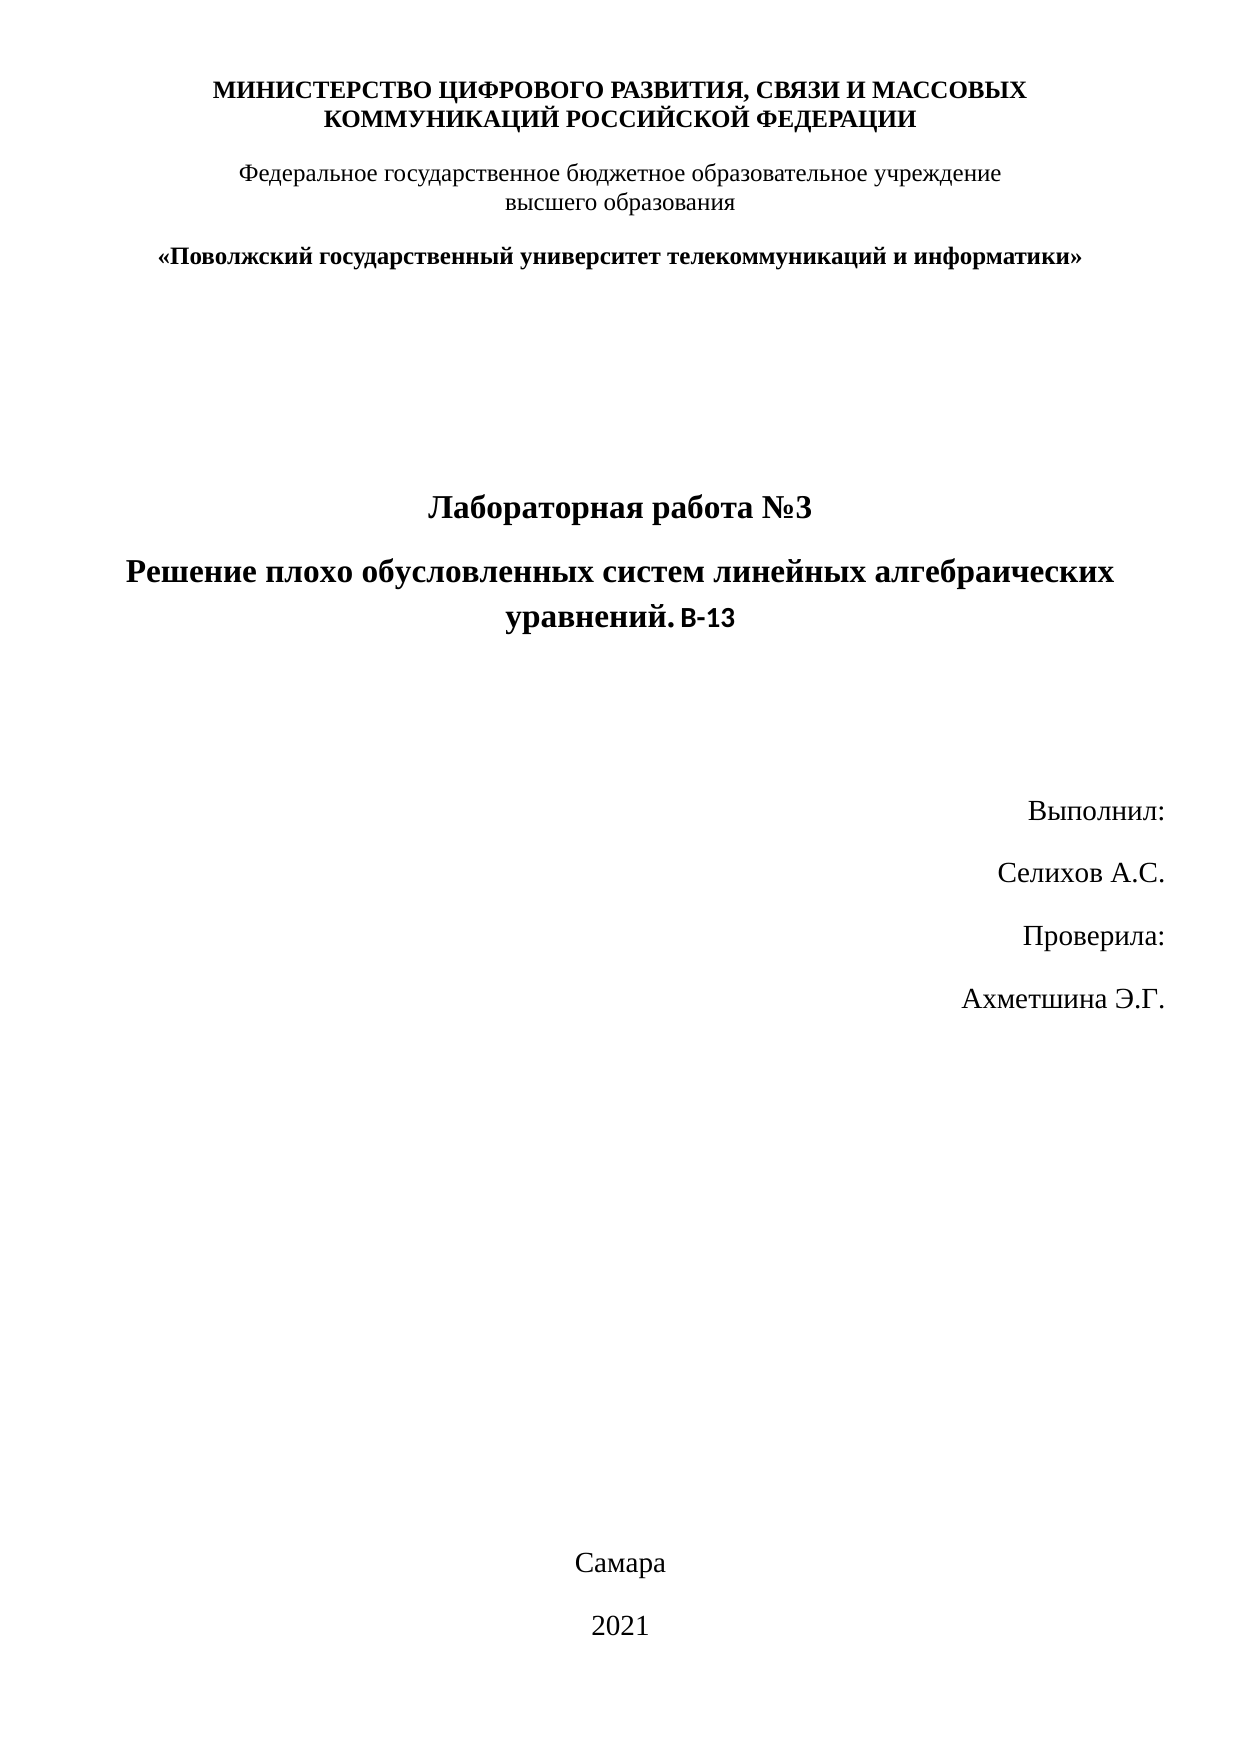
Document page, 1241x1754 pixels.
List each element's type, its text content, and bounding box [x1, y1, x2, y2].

text Решение плохо обусловленных систем линейных алгебраических уравнений. В-13 [75, 552, 1165, 634]
title высшего образования [75, 187, 1165, 215]
title Федеральное государственное бюджетное образовательное учреждение [75, 158, 1165, 187]
text 2021 [75, 1608, 1165, 1641]
text Самара [75, 1545, 1165, 1579]
text Селихов А.С. [812, 855, 1165, 889]
title «Поволжский государственный университет телекоммуникаций и информатики» [75, 241, 1165, 269]
title КОММУНИКАЦИЙ РОССИЙСКОЙ ФЕДЕРАЦИИ [75, 104, 1165, 132]
text Лабораторная работа №3 [75, 487, 1165, 525]
text Выполнил: [812, 793, 1165, 826]
title МИНИСТЕРСТВО ЦИФРОВОГО РАЗВИТИЯ, СВЯЗИ И МАССОВЫХ [75, 75, 1165, 104]
text Проверила: [812, 918, 1165, 952]
text Ахметшина Э.Г. [812, 981, 1165, 1014]
